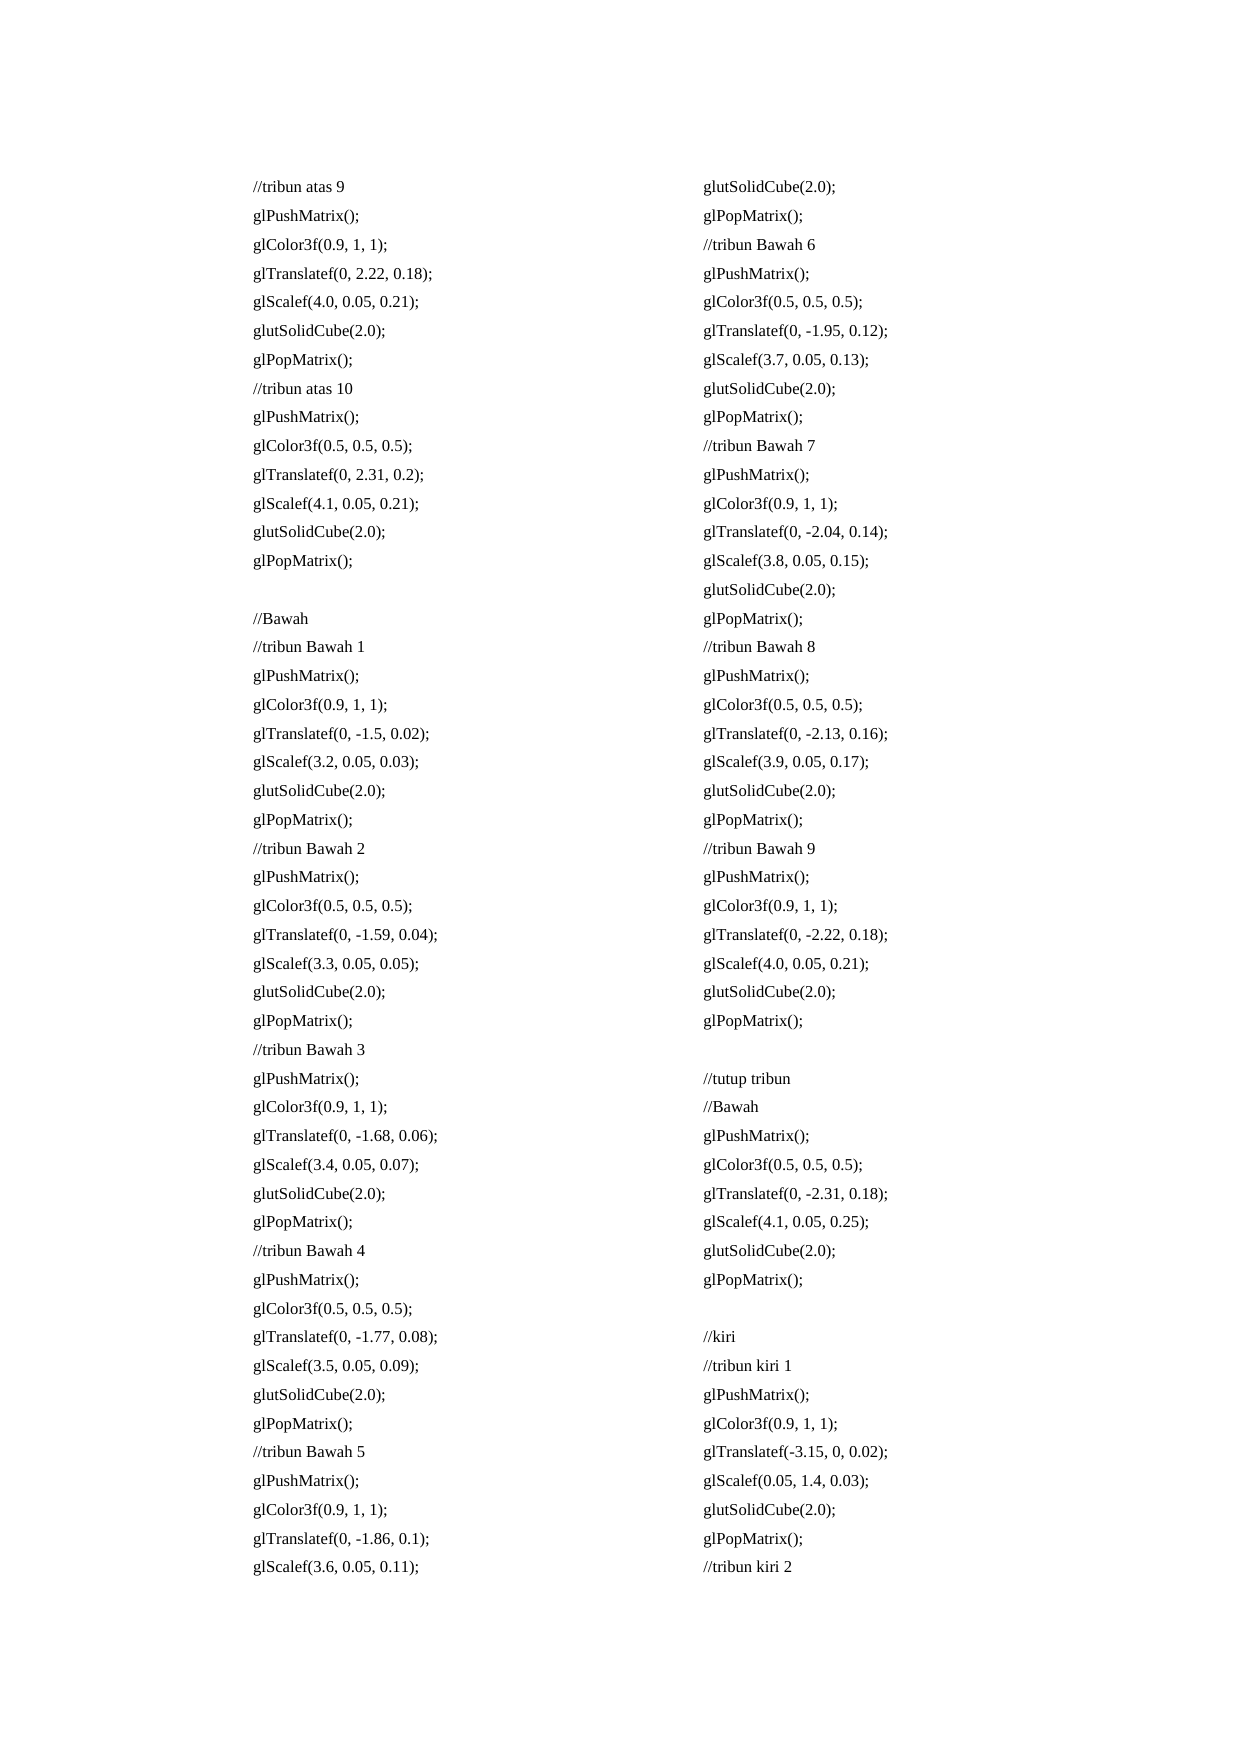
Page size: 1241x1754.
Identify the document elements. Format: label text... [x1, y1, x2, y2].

text glTranslatef(0, 2.22, 0.18); [236, 263, 613, 283]
text glColor3f(0.9, 1, 1); [236, 1500, 613, 1519]
text glPopMatrix(); [236, 1011, 613, 1030]
text glColor3f(0.5, 0.5, 0.5); [236, 896, 613, 915]
text glPushMatrix(); [686, 263, 1063, 283]
text glPushMatrix(); [686, 666, 1063, 685]
text glPushMatrix(); [236, 407, 613, 426]
text //tribun Bawah 5 [236, 1442, 613, 1461]
text glColor3f(0.5, 0.5, 0.5); [236, 436, 613, 455]
text glutSolidCube(2.0); [686, 1500, 1063, 1519]
text glutSolidCube(2.0); [686, 982, 1063, 1001]
text glPushMatrix(); [236, 1471, 613, 1490]
text glScalef(3.6, 0.05, 0.11); [236, 1557, 613, 1576]
text glPopMatrix(); [236, 350, 613, 369]
text glPushMatrix(); [236, 666, 613, 685]
text glPopMatrix(); [236, 810, 613, 829]
text glutSolidCube(2.0); [686, 580, 1063, 599]
text glScalef(3.4, 0.05, 0.07); [236, 1155, 613, 1174]
text glPushMatrix(); [686, 1126, 1063, 1145]
text //tribun Bawah 7 [686, 436, 1063, 455]
text glTranslatef(0, -1.59, 0.04); [236, 925, 613, 944]
text glScalef(3.2, 0.05, 0.03); [236, 752, 613, 771]
text glTranslatef(0, -1.86, 0.1); [236, 1528, 613, 1548]
text glTranslatef(0, -2.22, 0.18); [686, 925, 1063, 944]
text glPopMatrix(); [686, 810, 1063, 829]
text glPushMatrix(); [236, 1068, 613, 1088]
text //tribun atas 10 [236, 378, 613, 398]
text glPopMatrix(); [236, 551, 613, 570]
text glTranslatef(0, -1.95, 0.12); [686, 321, 1063, 340]
text glScalef(0.05, 1.4, 0.03); [686, 1471, 1063, 1490]
text //tribun Bawah 3 [236, 1040, 613, 1059]
text //tribun Bawah 9 [686, 838, 1063, 858]
text glPopMatrix(); [686, 1270, 1063, 1289]
text glPopMatrix(); [686, 1528, 1063, 1548]
text //tribun atas 9 [236, 177, 613, 196]
text glTranslatef(0, -1.5, 0.02); [236, 723, 613, 743]
text //tribun Bawah 1 [236, 637, 613, 656]
text glScalef(4.1, 0.05, 0.21); [236, 493, 613, 513]
text glColor3f(0.5, 0.5, 0.5); [686, 1155, 1063, 1174]
text glutSolidCube(2.0); [236, 781, 613, 800]
text glTranslatef(0, -2.13, 0.16); [686, 723, 1063, 743]
text glTranslatef(0, -2.04, 0.14); [686, 522, 1063, 541]
text glPushMatrix(); [236, 867, 613, 886]
text glPopMatrix(); [686, 407, 1063, 426]
text glScalef(3.5, 0.05, 0.09); [236, 1356, 613, 1375]
text //tribun kiri 1 [686, 1356, 1063, 1375]
text glScalef(3.7, 0.05, 0.13); [686, 350, 1063, 369]
text //Bawah [686, 1097, 1063, 1116]
text glutSolidCube(2.0); [686, 378, 1063, 398]
text //tribun Bawah 4 [236, 1241, 613, 1260]
text glColor3f(0.5, 0.5, 0.5); [236, 1298, 613, 1318]
text glPushMatrix(); [686, 1385, 1063, 1404]
text glutSolidCube(2.0); [236, 982, 613, 1001]
text glutSolidCube(2.0); [236, 522, 613, 541]
text glColor3f(0.5, 0.5, 0.5); [686, 292, 1063, 311]
text glPopMatrix(); [236, 1413, 613, 1433]
text glPopMatrix(); [686, 206, 1063, 225]
text //tribun Bawah 2 [236, 838, 613, 858]
text //kiri [686, 1327, 1063, 1346]
text glColor3f(0.5, 0.5, 0.5); [686, 695, 1063, 714]
text glPopMatrix(); [686, 608, 1063, 628]
text //tribun Bawah 6 [686, 235, 1063, 254]
text glScalef(3.3, 0.05, 0.05); [236, 953, 613, 973]
text glutSolidCube(2.0); [236, 1183, 613, 1203]
text glutSolidCube(2.0); [236, 321, 613, 340]
text glPushMatrix(); [686, 867, 1063, 886]
text glScalef(4.0, 0.05, 0.21); [686, 953, 1063, 973]
text glutSolidCube(2.0); [686, 177, 1063, 196]
text glutSolidCube(2.0); [686, 781, 1063, 800]
text glPushMatrix(); [686, 465, 1063, 484]
text //tribun Bawah 8 [686, 637, 1063, 656]
text glPushMatrix(); [236, 1270, 613, 1289]
text glTranslatef(0, -1.68, 0.06); [236, 1126, 613, 1145]
text //tutup tribun [686, 1068, 1063, 1088]
text //Bawah [236, 608, 613, 628]
text glColor3f(0.9, 1, 1); [236, 235, 613, 254]
text glColor3f(0.9, 1, 1); [686, 493, 1063, 513]
text glScalef(3.8, 0.05, 0.15); [686, 551, 1063, 570]
text glTranslatef(0, -1.77, 0.08); [236, 1327, 613, 1346]
text glScalef(3.9, 0.05, 0.17); [686, 752, 1063, 771]
text glutSolidCube(2.0); [686, 1241, 1063, 1260]
text glPushMatrix(); [236, 206, 613, 225]
text glutSolidCube(2.0); [236, 1385, 613, 1404]
text glPopMatrix(); [686, 1011, 1063, 1030]
text glTranslatef(0, 2.31, 0.2); [236, 465, 613, 484]
text glScalef(4.0, 0.05, 0.21); [236, 292, 613, 311]
text glTranslatef(-3.15, 0, 0.02); [686, 1442, 1063, 1461]
text glColor3f(0.9, 1, 1); [236, 695, 613, 714]
text glColor3f(0.9, 1, 1); [686, 1413, 1063, 1433]
text glPopMatrix(); [236, 1212, 613, 1231]
text glColor3f(0.9, 1, 1); [686, 896, 1063, 915]
text //tribun kiri 2 [686, 1557, 1063, 1576]
text glTranslatef(0, -2.31, 0.18); [686, 1183, 1063, 1203]
text glColor3f(0.9, 1, 1); [236, 1097, 613, 1116]
text glScalef(4.1, 0.05, 0.25); [686, 1212, 1063, 1231]
